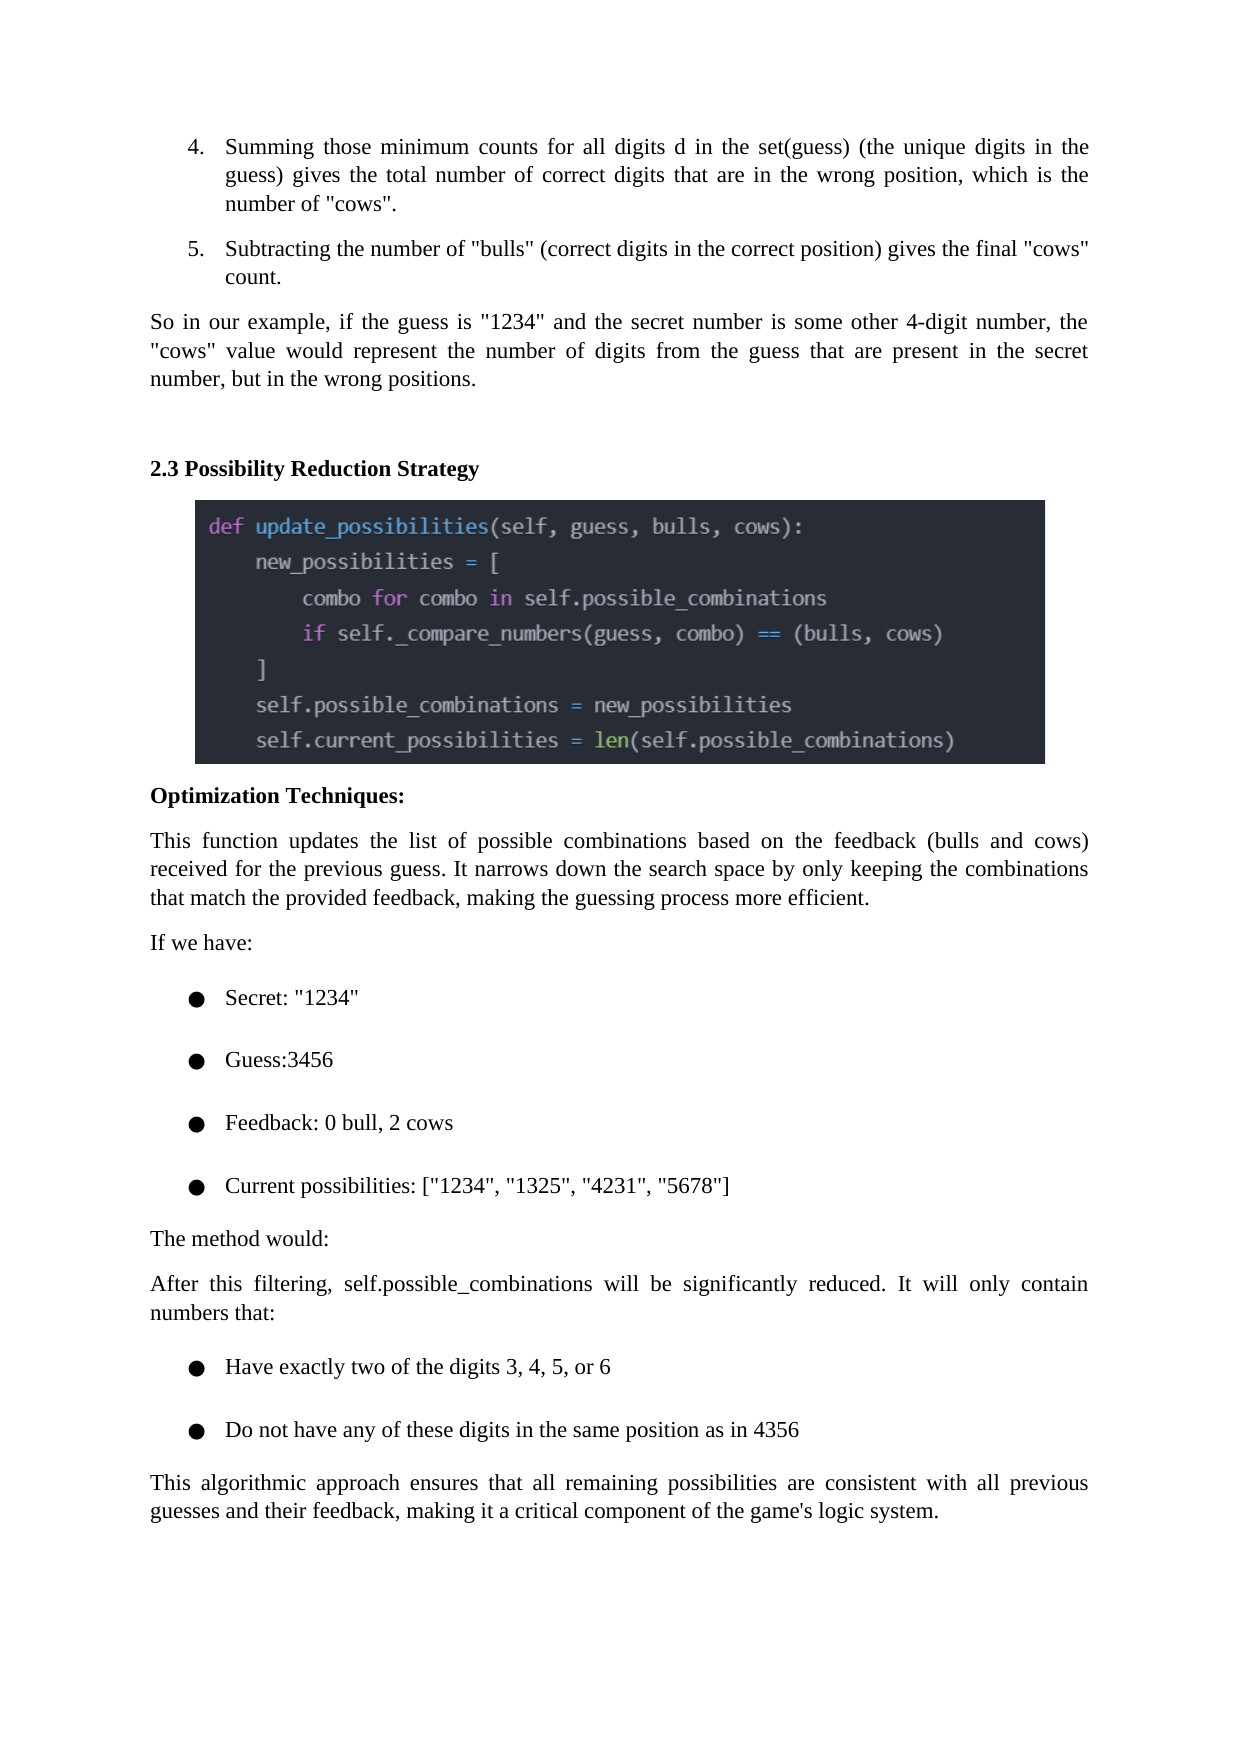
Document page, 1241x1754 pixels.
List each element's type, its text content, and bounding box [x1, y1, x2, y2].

text This function updates the list of possible combinations based on the feedback (bulls and cows) received for the previous guess. It narrows down the search space by only keeping the combinations that match the provided feedback, making the guessing process more efficient. [150, 827, 1090, 910]
text So in our example, if the guess is "1234" and the secret number is some other 4-digit number, the "cows" value would represent the number of digits from the guess that are present in the secret number, but in the wrong positions. [150, 308, 1090, 392]
picture [195, 500, 1046, 764]
text 2.3 Possibility Reduction Strategy [150, 456, 1090, 482]
text Optimization Techniques: [150, 782, 1090, 808]
list Guess:3456 [187, 1037, 1090, 1079]
text The method would: [150, 1225, 1090, 1251]
list Subtracting the number of "bulls" (correct digits in the correct position) gives the final "cows" count. [187, 235, 1090, 290]
text If we have: [150, 929, 1090, 955]
text After this filtering, self.possible_combinations will be significantly reduced. It will only contain numbers that: [150, 1270, 1090, 1325]
list Summing those minimum counts for all digits d in the set(guess) (the unique digits in the guess) gives the total number of correct digits that are in the wrong position, which is the number of "cows". [187, 133, 1090, 216]
list Do not have any of these digits in the same position as in 4356 [187, 1406, 1090, 1449]
text This algorithmic approach ensures that all remaining possibilities are consistent with all previous guesses and their feedback, making it a critical component of the game's logic system. [150, 1469, 1090, 1524]
list Current possibilities: ["1234", "1325", "4231", "5678"] [187, 1162, 1090, 1205]
list Feedback: 0 bull, 2 cows [187, 1099, 1090, 1142]
list Have exactly two of the digits 3, 4, 5, or 6 [187, 1344, 1090, 1386]
list Secret: "1234" [187, 974, 1090, 1017]
